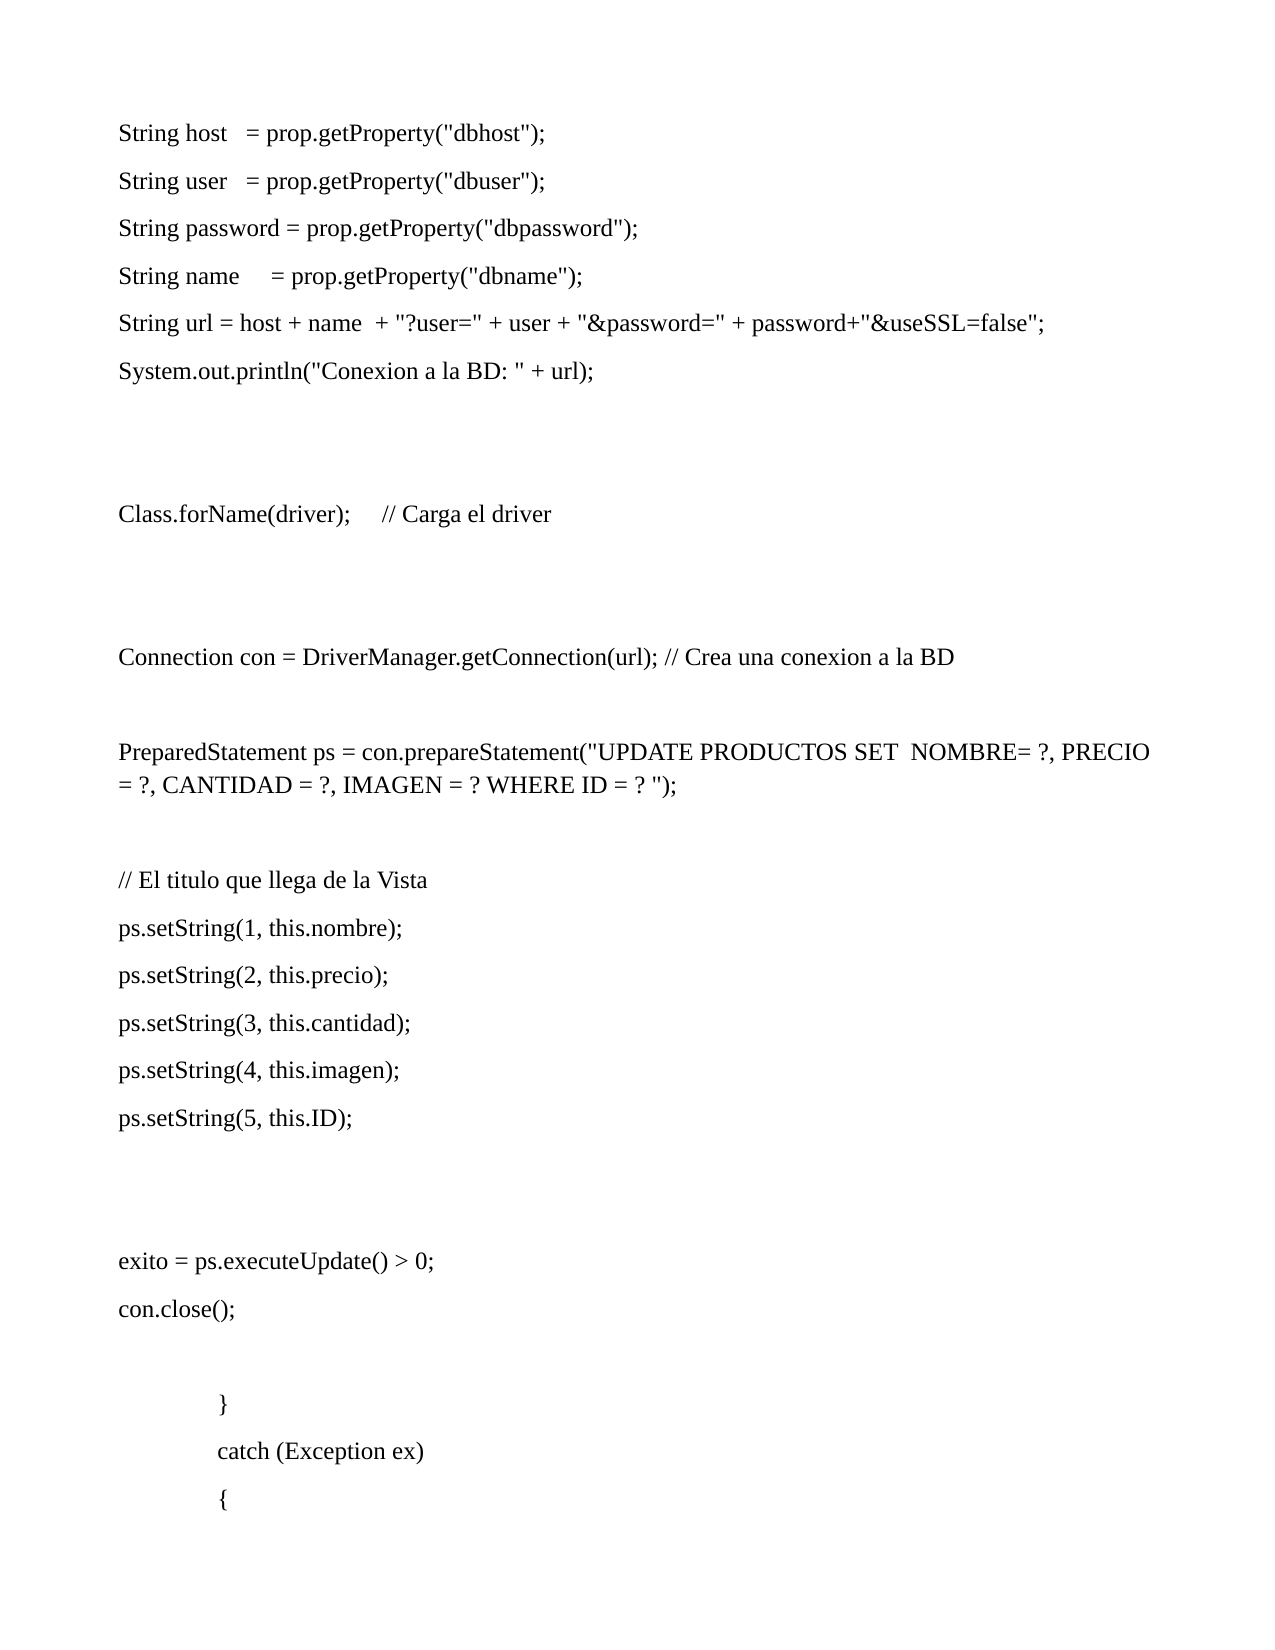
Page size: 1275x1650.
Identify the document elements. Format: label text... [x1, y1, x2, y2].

text String host = prop.getProperty("dbhost"); [118, 118, 1157, 147]
text ps.setString(1, this.nombre); [118, 913, 1157, 942]
text System.out.println("Conexion a la BD: " + url); [118, 356, 1157, 385]
text String password = prop.getProperty("dbpassword"); [118, 213, 1157, 242]
text Connection con = DriverManager.getConnection(url); // Crea una conexion a la BD [118, 642, 1157, 671]
text ps.setString(4, this.imagen); [118, 1056, 1157, 1084]
text exito = ps.executeUpdate() > 0; [118, 1246, 1157, 1275]
text ps.setString(3, this.cantidad); [118, 1008, 1157, 1037]
text ps.setString(2, this.precio); [118, 960, 1157, 989]
text String name = prop.getProperty("dbname"); [118, 261, 1157, 290]
text { [118, 1484, 1157, 1513]
text } [118, 1389, 1157, 1418]
text catch (Exception ex) [118, 1436, 1157, 1465]
text String url = host + name + "?user=" + user + "&password=" + password+"&useSSL=false"; [118, 308, 1157, 337]
text con.close(); [118, 1294, 1157, 1322]
text Class.forName(driver); // Carga el driver [118, 499, 1157, 528]
text ps.setString(5, this.ID); [118, 1103, 1157, 1132]
text // El titulo que llega de la Vista [118, 865, 1157, 894]
text PreparedStatement ps = con.prepareStatement("UPDATE PRODUCTOS SET NOMBRE= ?, PRECIO = ?, CANTIDAD = ?, IMAGEN = ? WHERE ID = ? "); [118, 737, 1157, 799]
text String user = prop.getProperty("dbuser"); [118, 166, 1157, 194]
